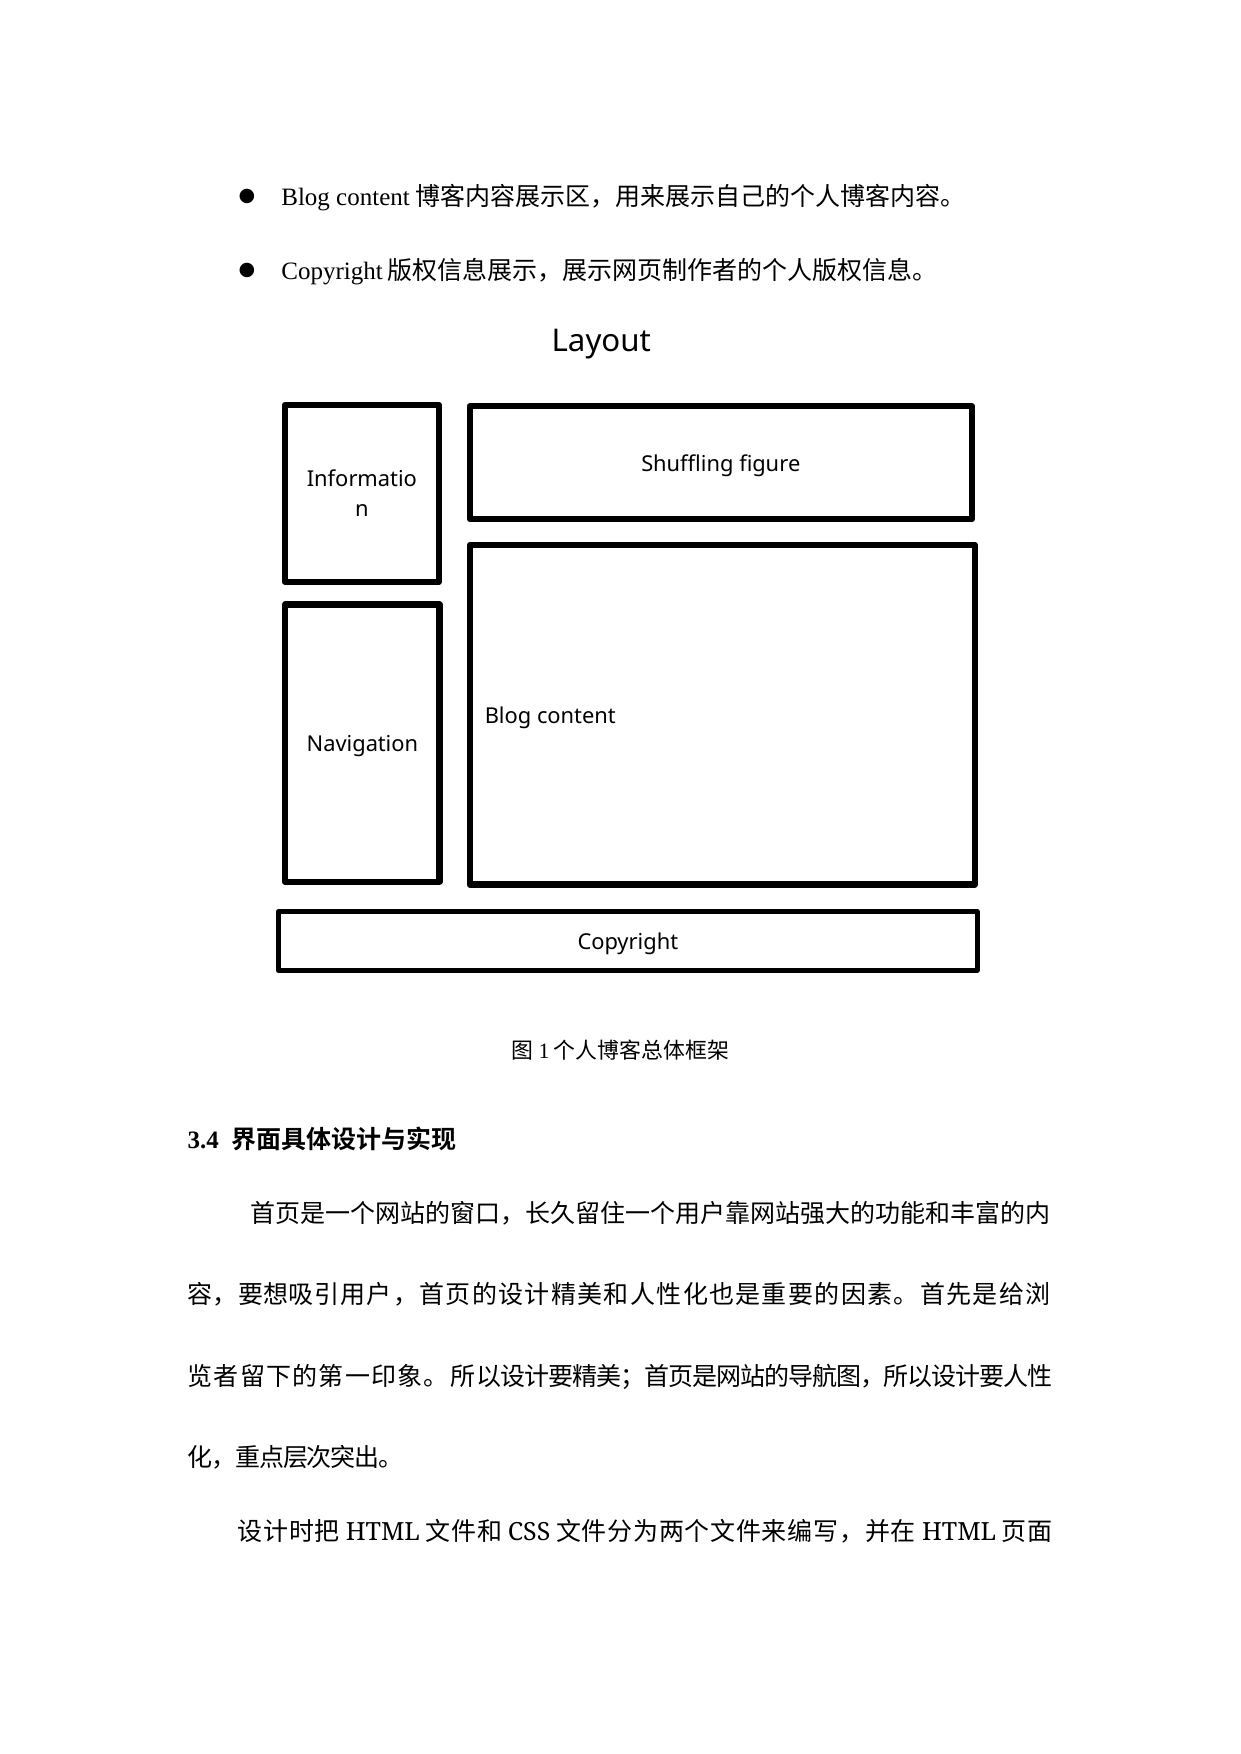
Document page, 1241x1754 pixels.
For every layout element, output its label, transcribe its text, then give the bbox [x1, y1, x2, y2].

text 图 1个人博客总体框架 [187, 1032, 1053, 1065]
list Copyright版权信息展示，展示网页制作者的个人版权信息。 [237, 236, 1053, 301]
list Blog content博客内容展示区，用来展示自己的个人博客内容。 [237, 162, 1053, 227]
text 首页是一个网站的窗口，长久留住一个用户靠网站强大的功能和丰富的内容，要想吸引用户，首页的设计精美和人性化也是重要的因素。首先是给浏览者留下的第一印象。所以设计要精美；首页是网站的导航图，所以设计要人性化，重点层次突出。 [187, 1179, 1053, 1488]
text 界面具体设计与实现 [187, 1105, 1053, 1170]
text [187, 1497, 1053, 1562]
